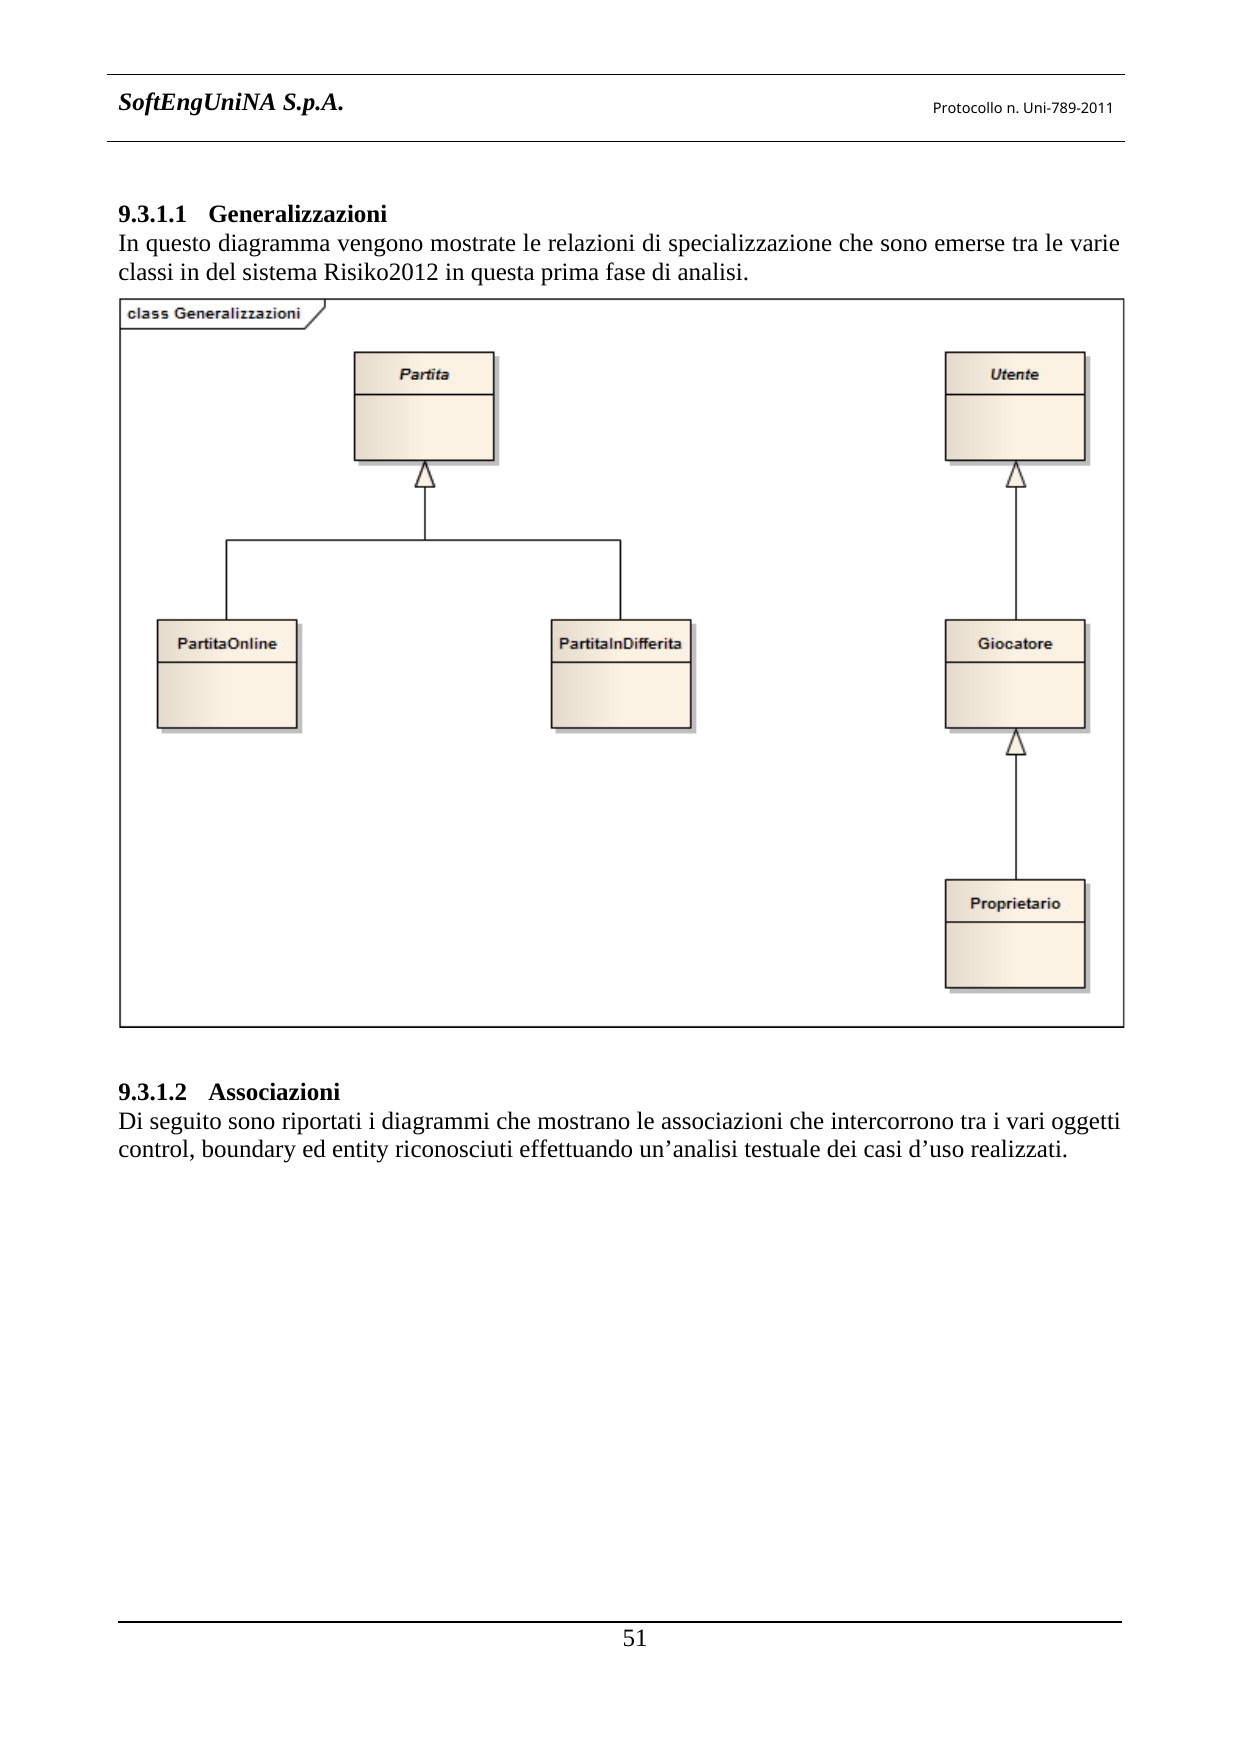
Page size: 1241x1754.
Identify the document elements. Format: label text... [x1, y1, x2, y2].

subtitle Generalizzazioni [118, 199, 1122, 228]
picture [118, 297, 1125, 1028]
text In questo diagramma vengono mostrate le relazioni di specializzazione che sono emerse tra le varie classi in del sistema Risiko2012 in questa prima fase di analisi. [118, 228, 1122, 286]
text Di seguito sono riportati i diagrammi che mostrano le associazioni che intercorrono tra i vari oggetti control, boundary ed entity riconosciuti effettuando un’analisi testuale dei casi d’uso realizzati. [118, 1106, 1122, 1163]
subtitle Associazioni [118, 1077, 1122, 1106]
